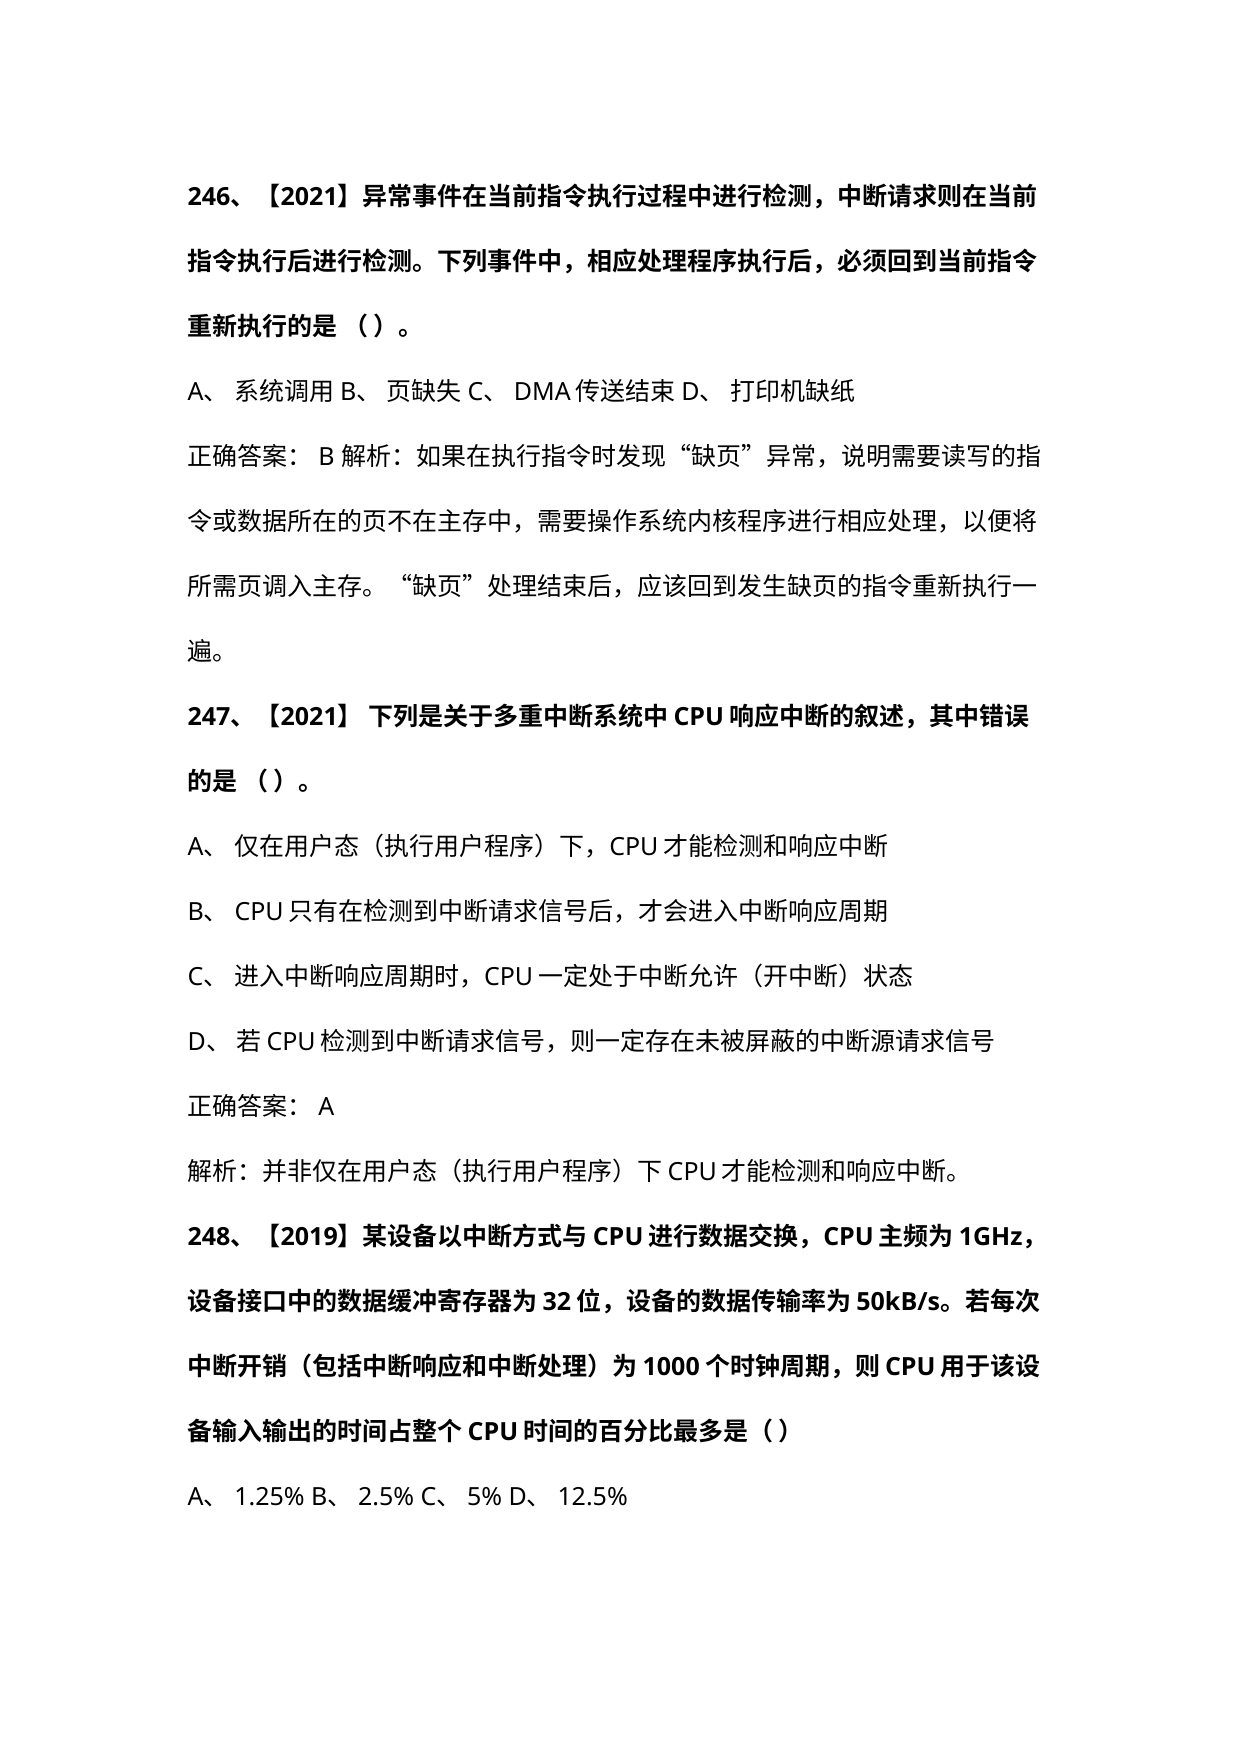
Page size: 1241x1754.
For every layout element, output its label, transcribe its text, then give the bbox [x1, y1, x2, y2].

text 正确答案： B 解析：如果在执行指令时发现“缺页”异常，说明需要读写的指令或数据所在的页不在主存中，需要操作系统内核程序进行相应处理，以便将所需页调入主存。“缺页”处理结束后，应该回到发生缺页的指令重新执行一遍。 [187, 422, 1053, 682]
text 247、【2021】 下列是关于多重中断系统中CPU响应中断的叙述，其中错误的是 （ ）。 [187, 682, 1053, 812]
text D、 若CPU检测到中断请求信号，则一定存在未被屏蔽的中断源请求信号 [187, 1007, 1053, 1072]
text C、 进入中断响应周期时，CPU一定处于中断允许（开中断）状态 [187, 942, 1053, 1007]
text 246、【2021】异常事件在当前指令执行过程中进行检测，中断请求则在当前指令执行后进行检测。下列事件中，相应处理程序执行后，必须回到当前指令重新执行的是 （ ）。 [187, 162, 1053, 357]
text A、 系统调用 B、 页缺失 C、 DMA传送结束 D、 打印机缺纸 [187, 357, 1053, 422]
text A、 1.25% B、 2.5% C、 5% D、 12.5% [187, 1462, 1053, 1527]
text 解析：并非仅在用户态（执行用户程序）下CPU才能检测和响应中断。 [187, 1137, 1053, 1202]
text 248、【2019】某设备以中断方式与CPU进行数据交换，CPU主频为1GHz，设备接口中的数据缓冲寄存器为32位，设备的数据传输率为50kB/s。若每次中断开销（包括中断响应和中断处理）为1000个时钟周期，则CPU用于该设备输入输出的时间占整个CPU时间的百分比最多是（ ） [187, 1202, 1053, 1462]
text A、 仅在用户态（执行用户程序）下，CPU才能检测和响应中断 [187, 812, 1053, 877]
text B、 CPU只有在检测到中断请求信号后，才会进入中断响应周期 [187, 877, 1053, 942]
text 正确答案： A [187, 1072, 1053, 1137]
